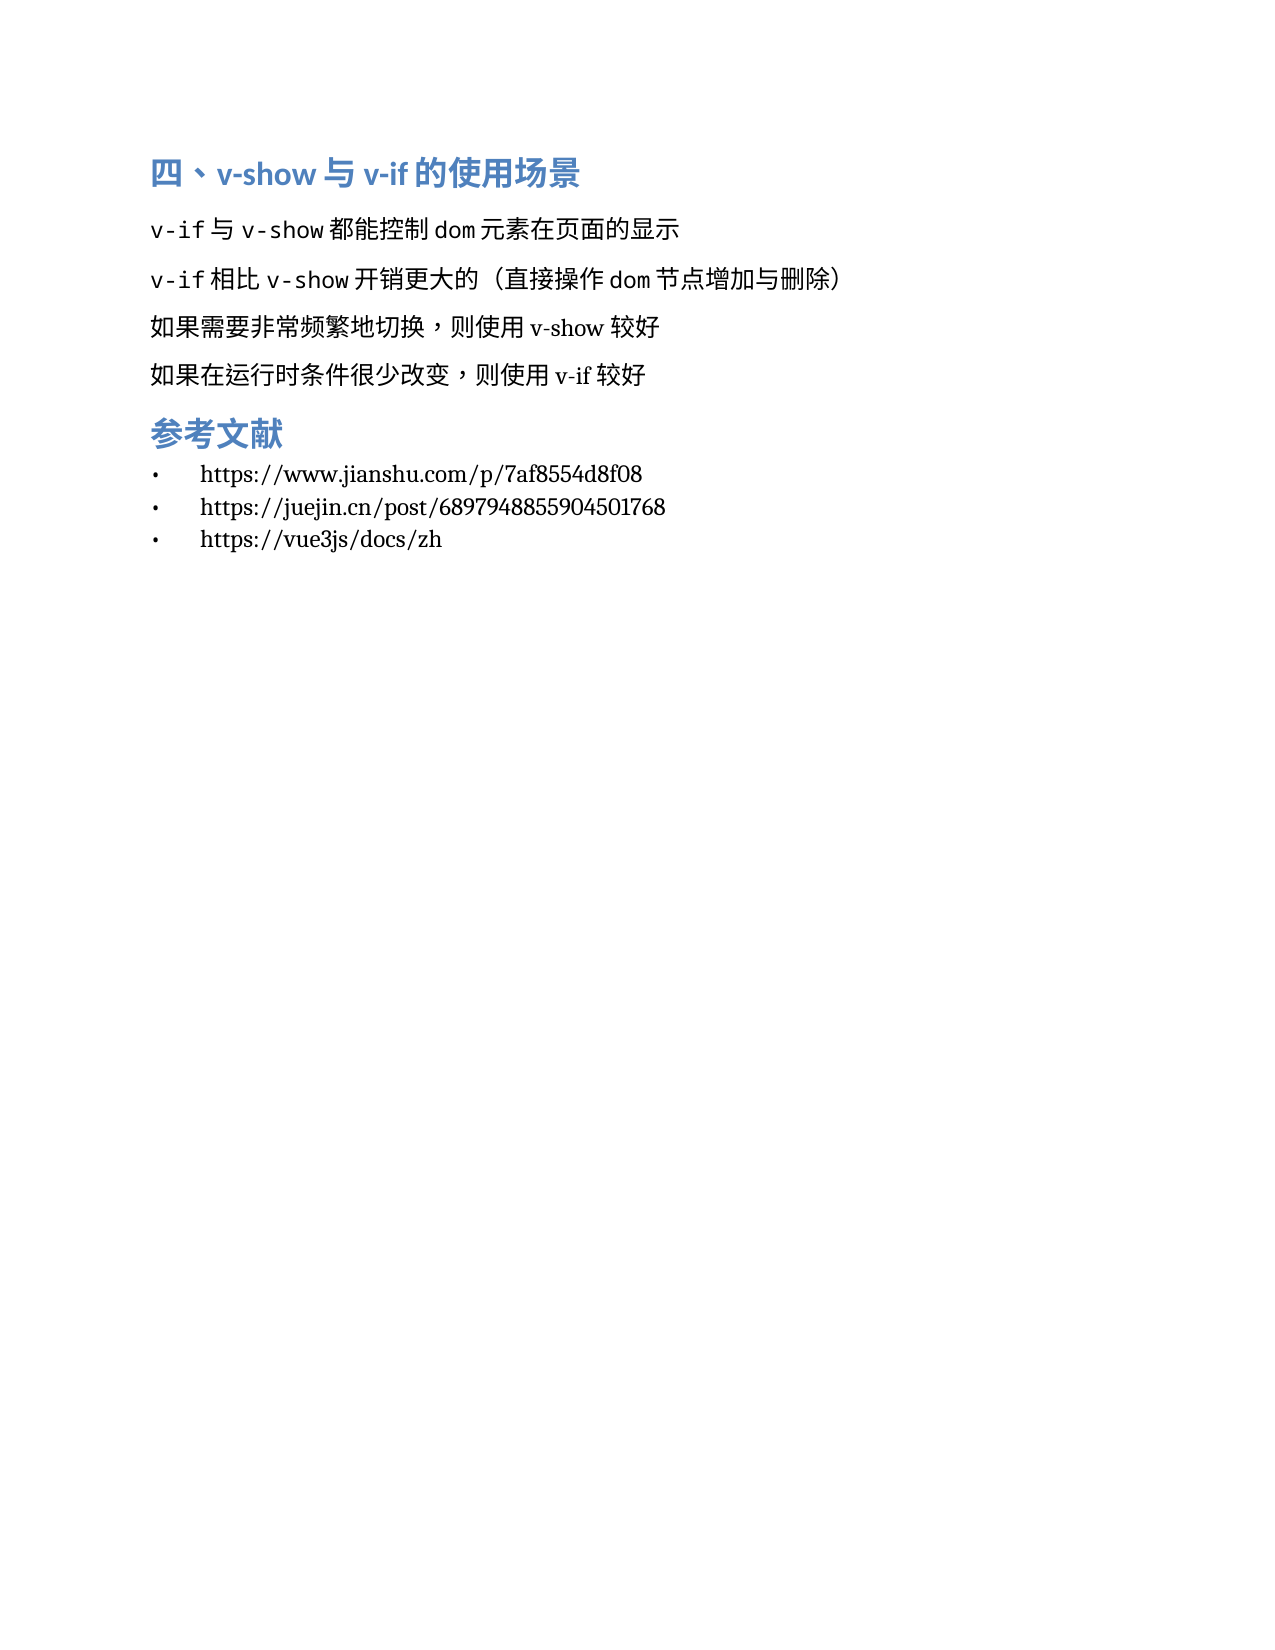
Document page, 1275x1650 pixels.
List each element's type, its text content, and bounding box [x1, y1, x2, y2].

text 如果需要非常频繁地切换，则使用 v-show 较好 [150, 314, 1125, 343]
text 如果在运行时条件很少改变，则使用 v-if 较好 [150, 362, 1125, 390]
list https://vue3js/docs/zh [150, 525, 1125, 554]
text v-if 与 v-show 都能控制dom元素在页面的显示 [150, 214, 1125, 245]
subtitle 参考文献 [150, 411, 1125, 457]
list https://juejin.cn/post/6897948855904501768 [150, 493, 1125, 522]
text v-if 相比 v-show 开销更大的（直接操作dom节点增加与删除） [150, 264, 1125, 295]
list https://www.jianshu.com/p/7af8554d8f08 [150, 460, 1125, 489]
subtitle 四、v-show与v-if的使用场景 [150, 150, 1125, 195]
